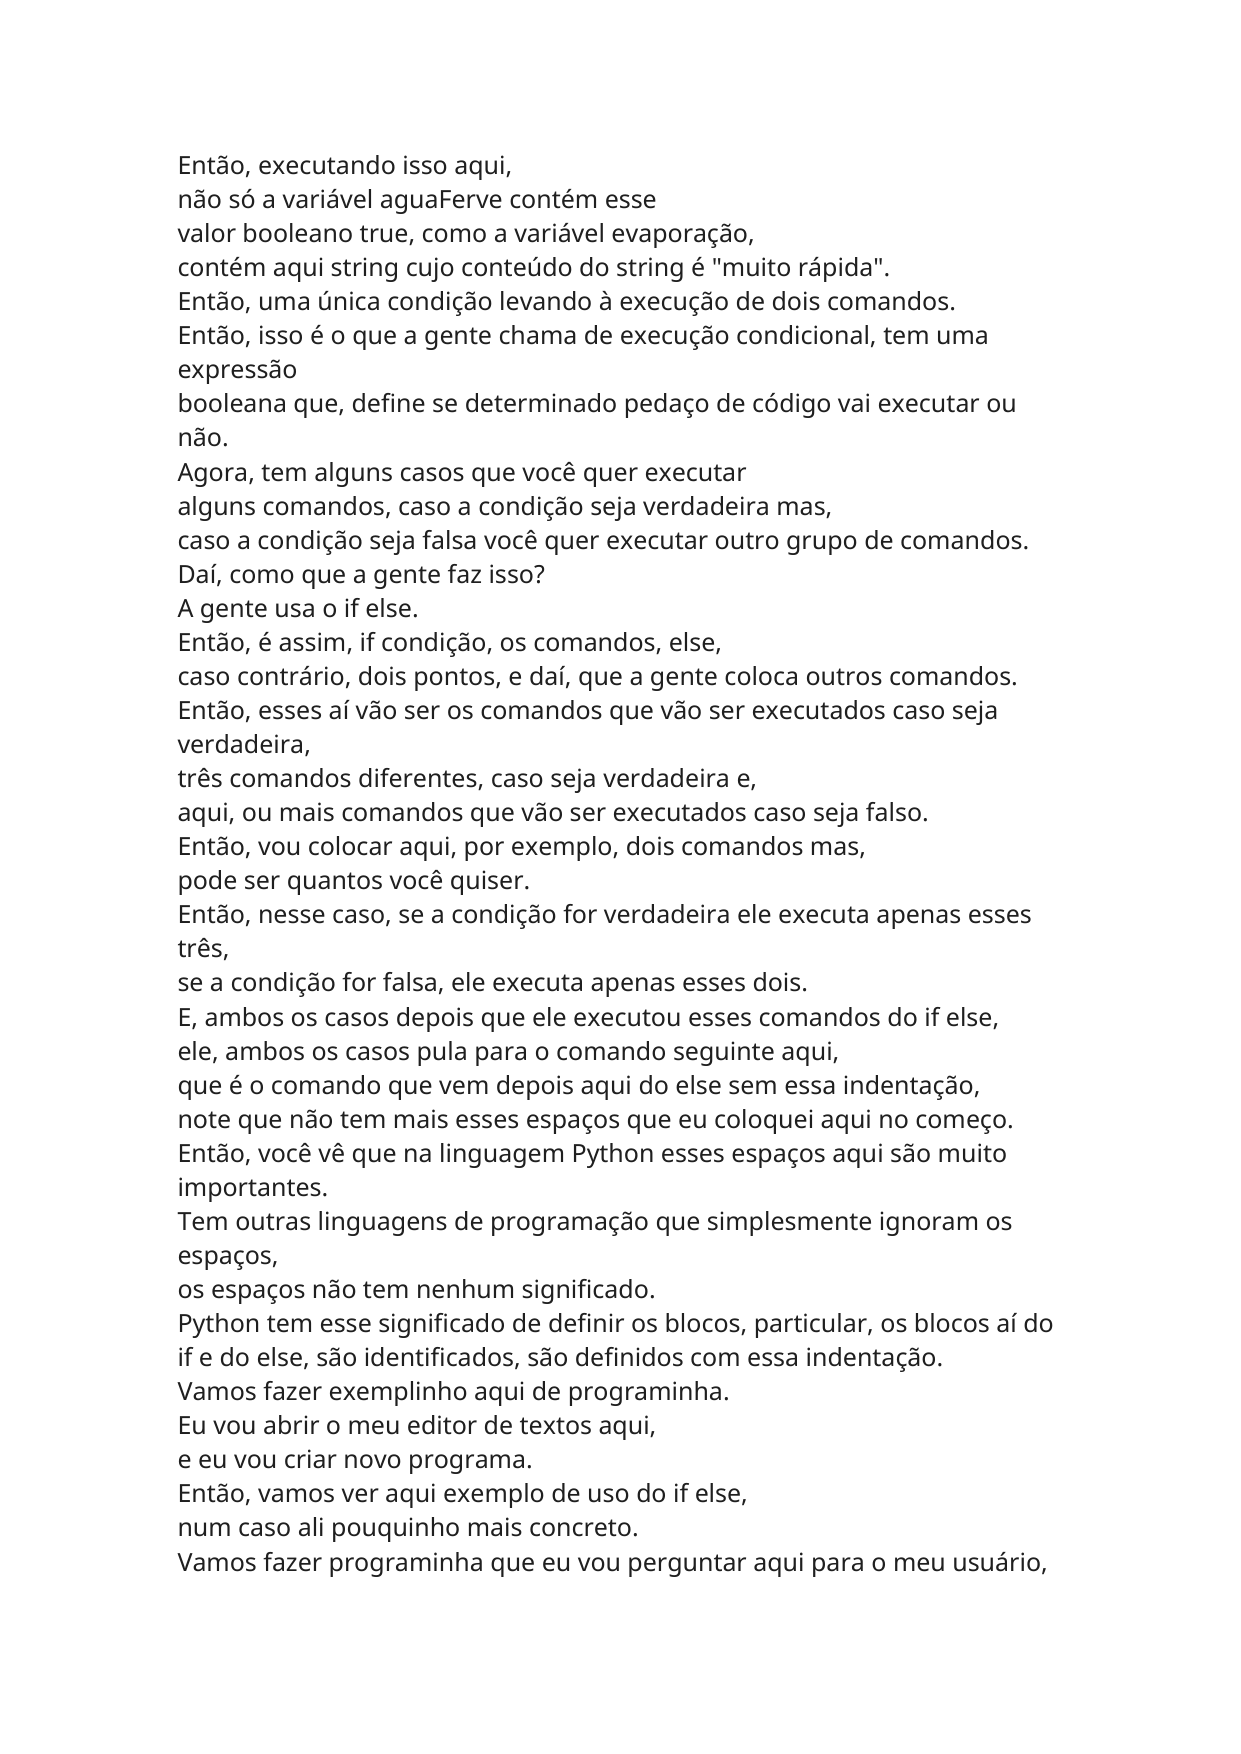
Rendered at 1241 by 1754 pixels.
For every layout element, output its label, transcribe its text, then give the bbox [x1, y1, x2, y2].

text Então, é assim, if condição, os comandos, else, [177, 624, 1063, 658]
text Então, isso é o que a gente chama de execução condicional, tem uma expressão [177, 318, 1063, 386]
text se a condição for falsa, ele executa apenas esses dois. [177, 965, 1063, 999]
text os espaços não tem nenhum significado. [177, 1272, 1063, 1306]
text ele, ambos os casos pula para o comando seguinte aqui, [177, 1033, 1063, 1067]
text três comandos diferentes, caso seja verdadeira e, [177, 761, 1063, 795]
text valor booleano true, como a variável evaporação, [177, 216, 1063, 250]
text Python tem esse significado de definir os blocos, particular, os blocos aí do [177, 1306, 1063, 1340]
text A gente usa o if else. [177, 590, 1063, 624]
text num caso ali pouquinho mais concreto. [177, 1510, 1063, 1544]
text Então, uma única condição levando à execução de dois comandos. [177, 284, 1063, 318]
text e eu vou criar novo programa. [177, 1442, 1063, 1476]
text alguns comandos, caso a condição seja verdadeira mas, [177, 488, 1063, 522]
text Tem outras linguagens de programação que simplesmente ignoram os espaços, [177, 1203, 1063, 1272]
text Então, esses aí vão ser os comandos que vão ser executados caso seja verdadeira, [177, 693, 1063, 761]
text pode ser quantos você quiser. [177, 863, 1063, 897]
text booleana que, define se determinado pedaço de código vai executar ou não. [177, 386, 1063, 454]
text caso a condição seja falsa você quer executar outro grupo de comandos. [177, 522, 1063, 556]
text Então, executando isso aqui, [177, 148, 1063, 182]
text Eu vou abrir o meu editor de textos aqui, [177, 1408, 1063, 1442]
text Daí, como que a gente faz isso? [177, 556, 1063, 590]
text contém aqui string cujo conteúdo do string é "muito rápida". [177, 250, 1063, 284]
text aqui, ou mais comandos que vão ser executados caso seja falso. [177, 795, 1063, 829]
text Então, vou colocar aqui, por exemplo, dois comandos mas, [177, 829, 1063, 863]
text não só a variável aguaFerve contém esse [177, 182, 1063, 216]
text que é o comando que vem depois aqui do else sem essa indentação, [177, 1067, 1063, 1101]
text Então, você vê que na linguagem Python esses espaços aqui são muito importantes. [177, 1135, 1063, 1203]
text if e do else, são identificados, são definidos com essa indentação. [177, 1340, 1063, 1374]
text E, ambos os casos depois que ele executou esses comandos do if else, [177, 999, 1063, 1033]
text Agora, tem alguns casos que você quer executar [177, 454, 1063, 488]
text Então, nesse caso, se a condição for verdadeira ele executa apenas esses três, [177, 897, 1063, 965]
text caso contrário, dois pontos, e daí, que a gente coloca outros comandos. [177, 658, 1063, 693]
text Vamos fazer exemplinho aqui de programinha. [177, 1374, 1063, 1408]
text Vamos fazer programinha que eu vou perguntar aqui para o meu usuário, [177, 1544, 1063, 1578]
text Então, vamos ver aqui exemplo de uso do if else, [177, 1476, 1063, 1510]
text note que não tem mais esses espaços que eu coloquei aqui no começo. [177, 1101, 1063, 1135]
